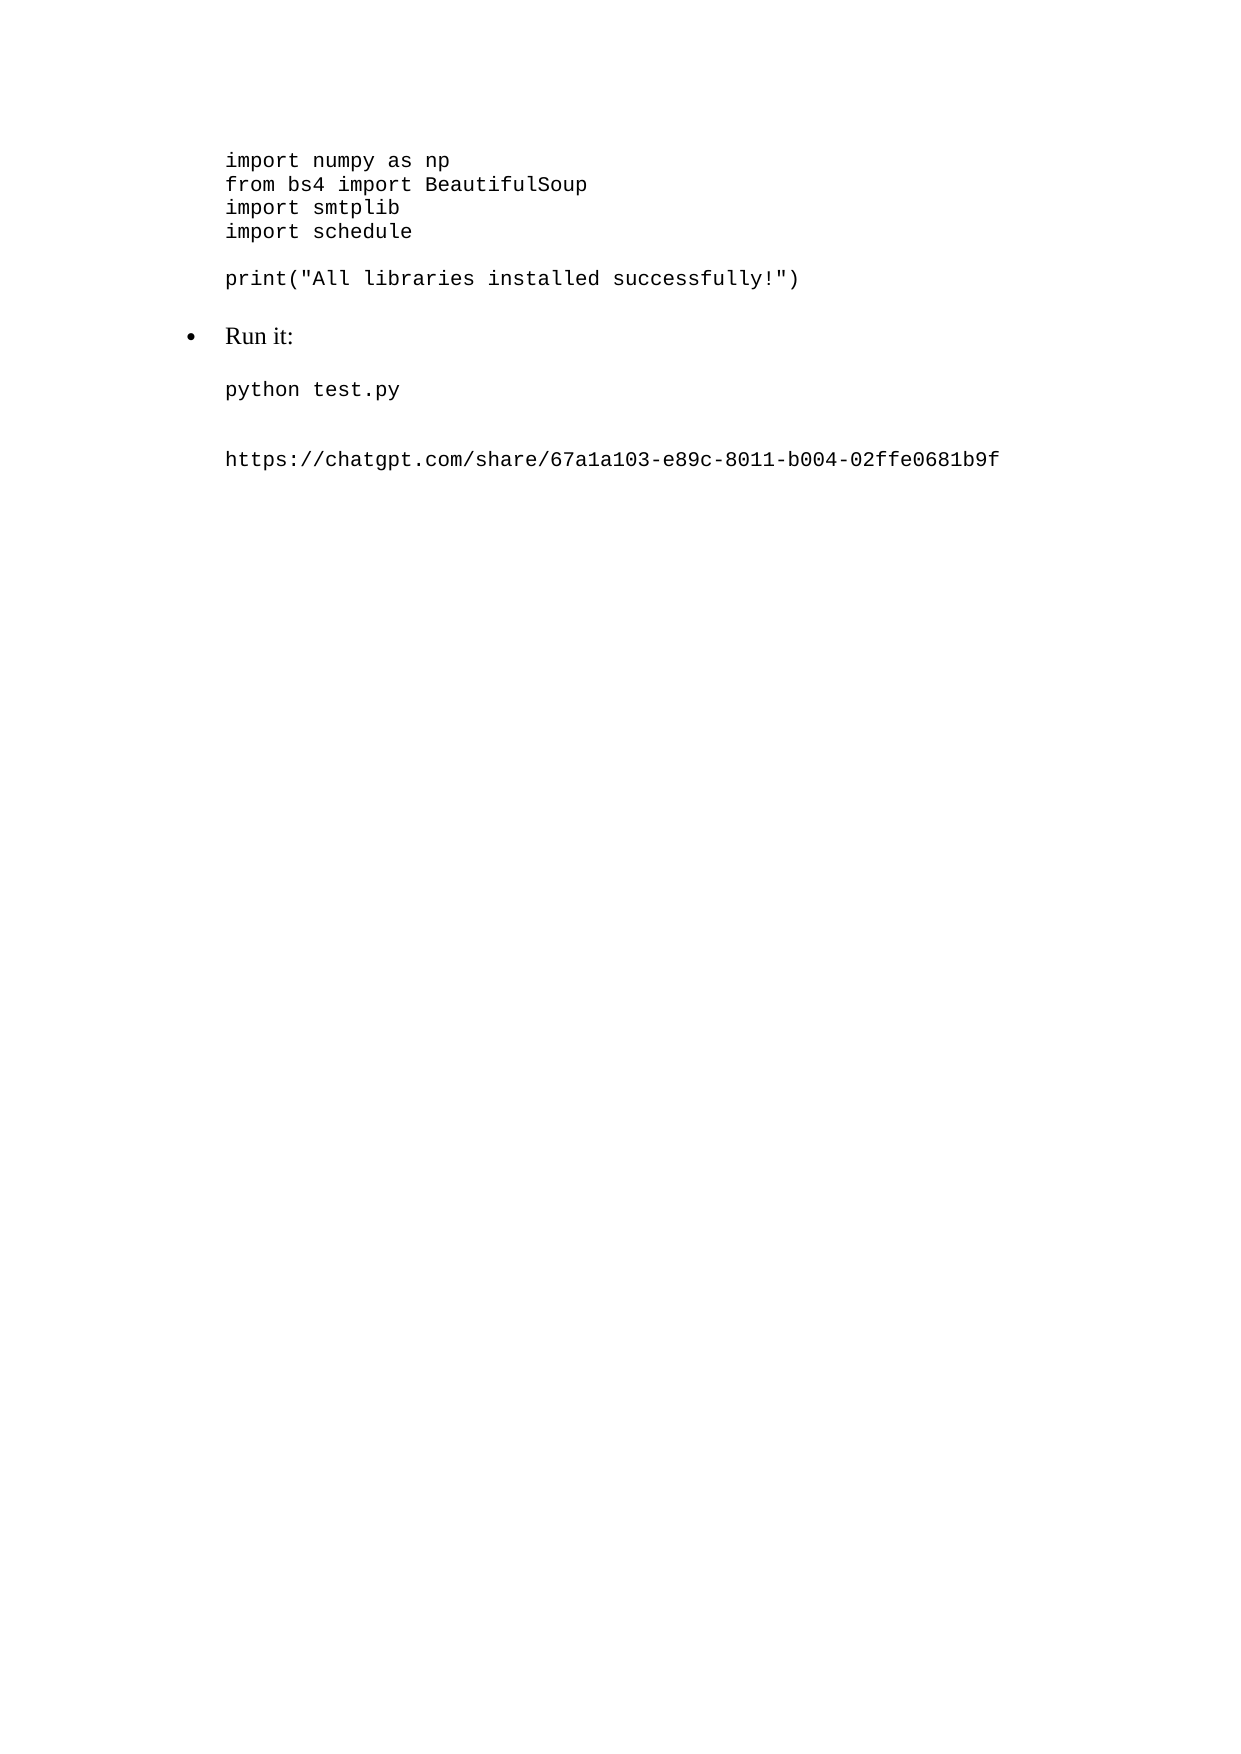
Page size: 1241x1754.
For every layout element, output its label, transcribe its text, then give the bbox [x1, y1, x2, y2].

text from bs4 import BeautifulSoup [225, 174, 1090, 197]
text print("All libraries installed successfully!") [225, 268, 1090, 292]
text python test.py [225, 379, 1090, 403]
text import schedule [225, 221, 1090, 244]
text https://chatgpt.com/share/67a1a103-e89c-8011-b004-02ffe0681b9f [225, 449, 1090, 473]
list Run it: [187, 321, 1090, 350]
text import numpy as np [225, 150, 1090, 174]
text import smtplib [225, 197, 1090, 221]
